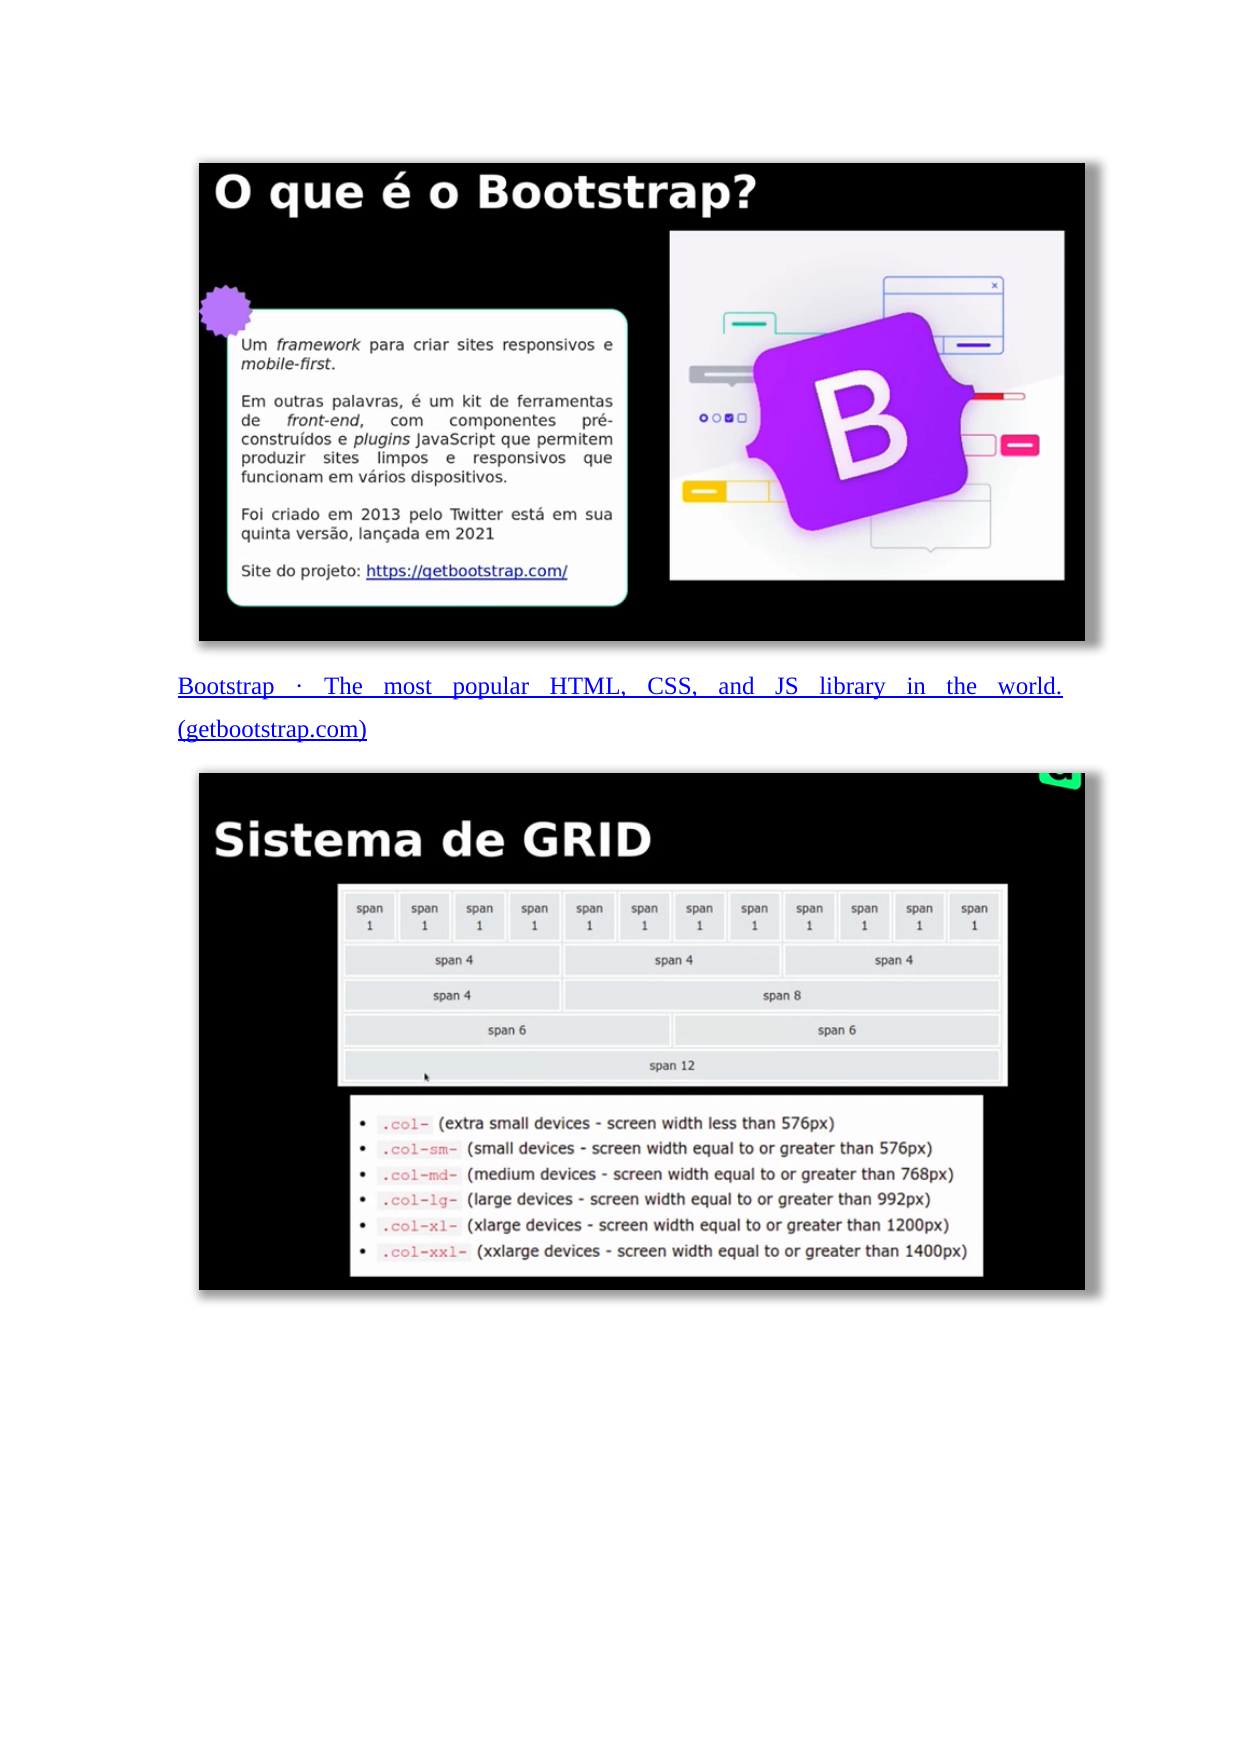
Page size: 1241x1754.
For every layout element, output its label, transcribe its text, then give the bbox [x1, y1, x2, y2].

text Bootstrap · The most popular HTML, CSS, and JS library in the world. (getbootstrap.com) [177, 671, 1063, 696]
text Bootstrap · The most popular HTML, CSS, and JS library in the world. (getbootstrap.com) [177, 697, 1063, 743]
picture [199, 163, 1085, 641]
picture [199, 773, 1085, 1290]
